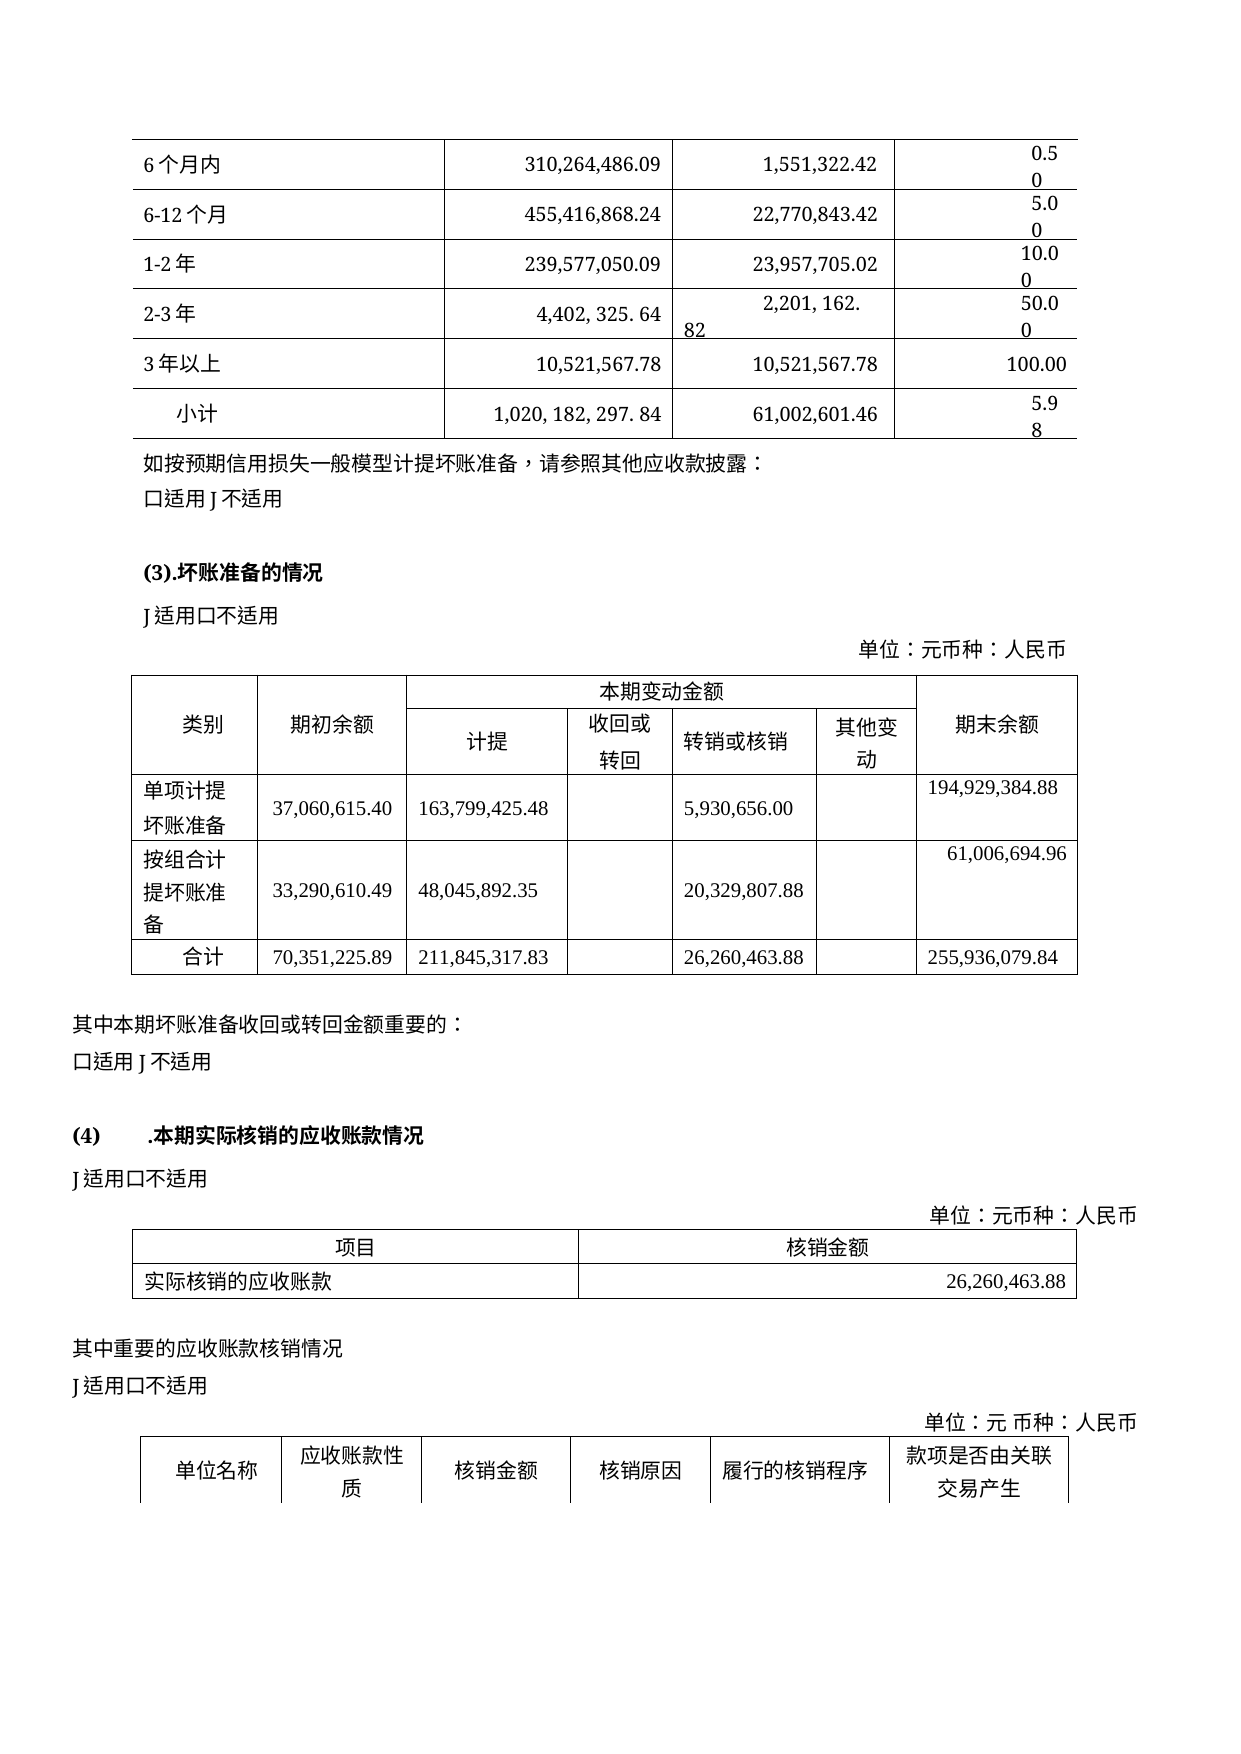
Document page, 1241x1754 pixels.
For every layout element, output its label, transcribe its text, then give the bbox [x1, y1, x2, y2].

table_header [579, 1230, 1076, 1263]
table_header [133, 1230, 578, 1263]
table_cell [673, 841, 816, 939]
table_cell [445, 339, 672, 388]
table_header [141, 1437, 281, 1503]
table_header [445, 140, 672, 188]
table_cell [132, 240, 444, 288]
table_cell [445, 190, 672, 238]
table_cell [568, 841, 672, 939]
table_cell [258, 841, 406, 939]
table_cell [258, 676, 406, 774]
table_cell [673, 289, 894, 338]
text 单位：元币种：人民币 [72, 1201, 1138, 1229]
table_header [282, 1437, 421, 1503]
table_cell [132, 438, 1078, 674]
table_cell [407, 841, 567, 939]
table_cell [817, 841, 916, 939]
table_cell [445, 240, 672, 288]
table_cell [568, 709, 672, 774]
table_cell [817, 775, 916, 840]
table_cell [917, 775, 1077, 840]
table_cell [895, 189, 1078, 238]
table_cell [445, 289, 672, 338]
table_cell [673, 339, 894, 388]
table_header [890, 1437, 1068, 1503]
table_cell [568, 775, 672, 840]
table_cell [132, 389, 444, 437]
text 其中本期坏账准备收回或转回金额重要的： [72, 1010, 1138, 1038]
text J适用口不适用 [72, 1371, 1138, 1399]
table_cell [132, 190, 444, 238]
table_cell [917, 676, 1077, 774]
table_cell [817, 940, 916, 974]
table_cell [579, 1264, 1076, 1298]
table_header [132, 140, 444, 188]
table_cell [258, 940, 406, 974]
text 口适用J不适用 [72, 1047, 1138, 1075]
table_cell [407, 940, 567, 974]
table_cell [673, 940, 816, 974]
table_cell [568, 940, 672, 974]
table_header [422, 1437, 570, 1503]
text J适用口不适用 [72, 1164, 1138, 1193]
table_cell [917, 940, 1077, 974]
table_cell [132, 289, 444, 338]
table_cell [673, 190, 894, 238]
subtitle .本期实际核销的应收账款情况 [72, 1121, 1138, 1149]
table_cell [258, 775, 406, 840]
text 单位：元 币种：人民币 [72, 1408, 1138, 1436]
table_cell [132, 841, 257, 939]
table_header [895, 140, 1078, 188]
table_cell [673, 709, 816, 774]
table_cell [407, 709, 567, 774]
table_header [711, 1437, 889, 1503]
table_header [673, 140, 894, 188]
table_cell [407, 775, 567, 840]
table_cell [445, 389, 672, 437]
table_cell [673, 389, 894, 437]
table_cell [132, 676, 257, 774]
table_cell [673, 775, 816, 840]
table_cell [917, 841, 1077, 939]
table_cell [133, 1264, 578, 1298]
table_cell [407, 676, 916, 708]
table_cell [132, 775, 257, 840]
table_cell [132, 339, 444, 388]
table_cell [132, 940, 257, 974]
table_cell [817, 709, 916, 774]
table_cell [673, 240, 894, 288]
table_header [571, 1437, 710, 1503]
text 其中重要的应收账款核销情况 [72, 1334, 1138, 1363]
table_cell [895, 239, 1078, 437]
